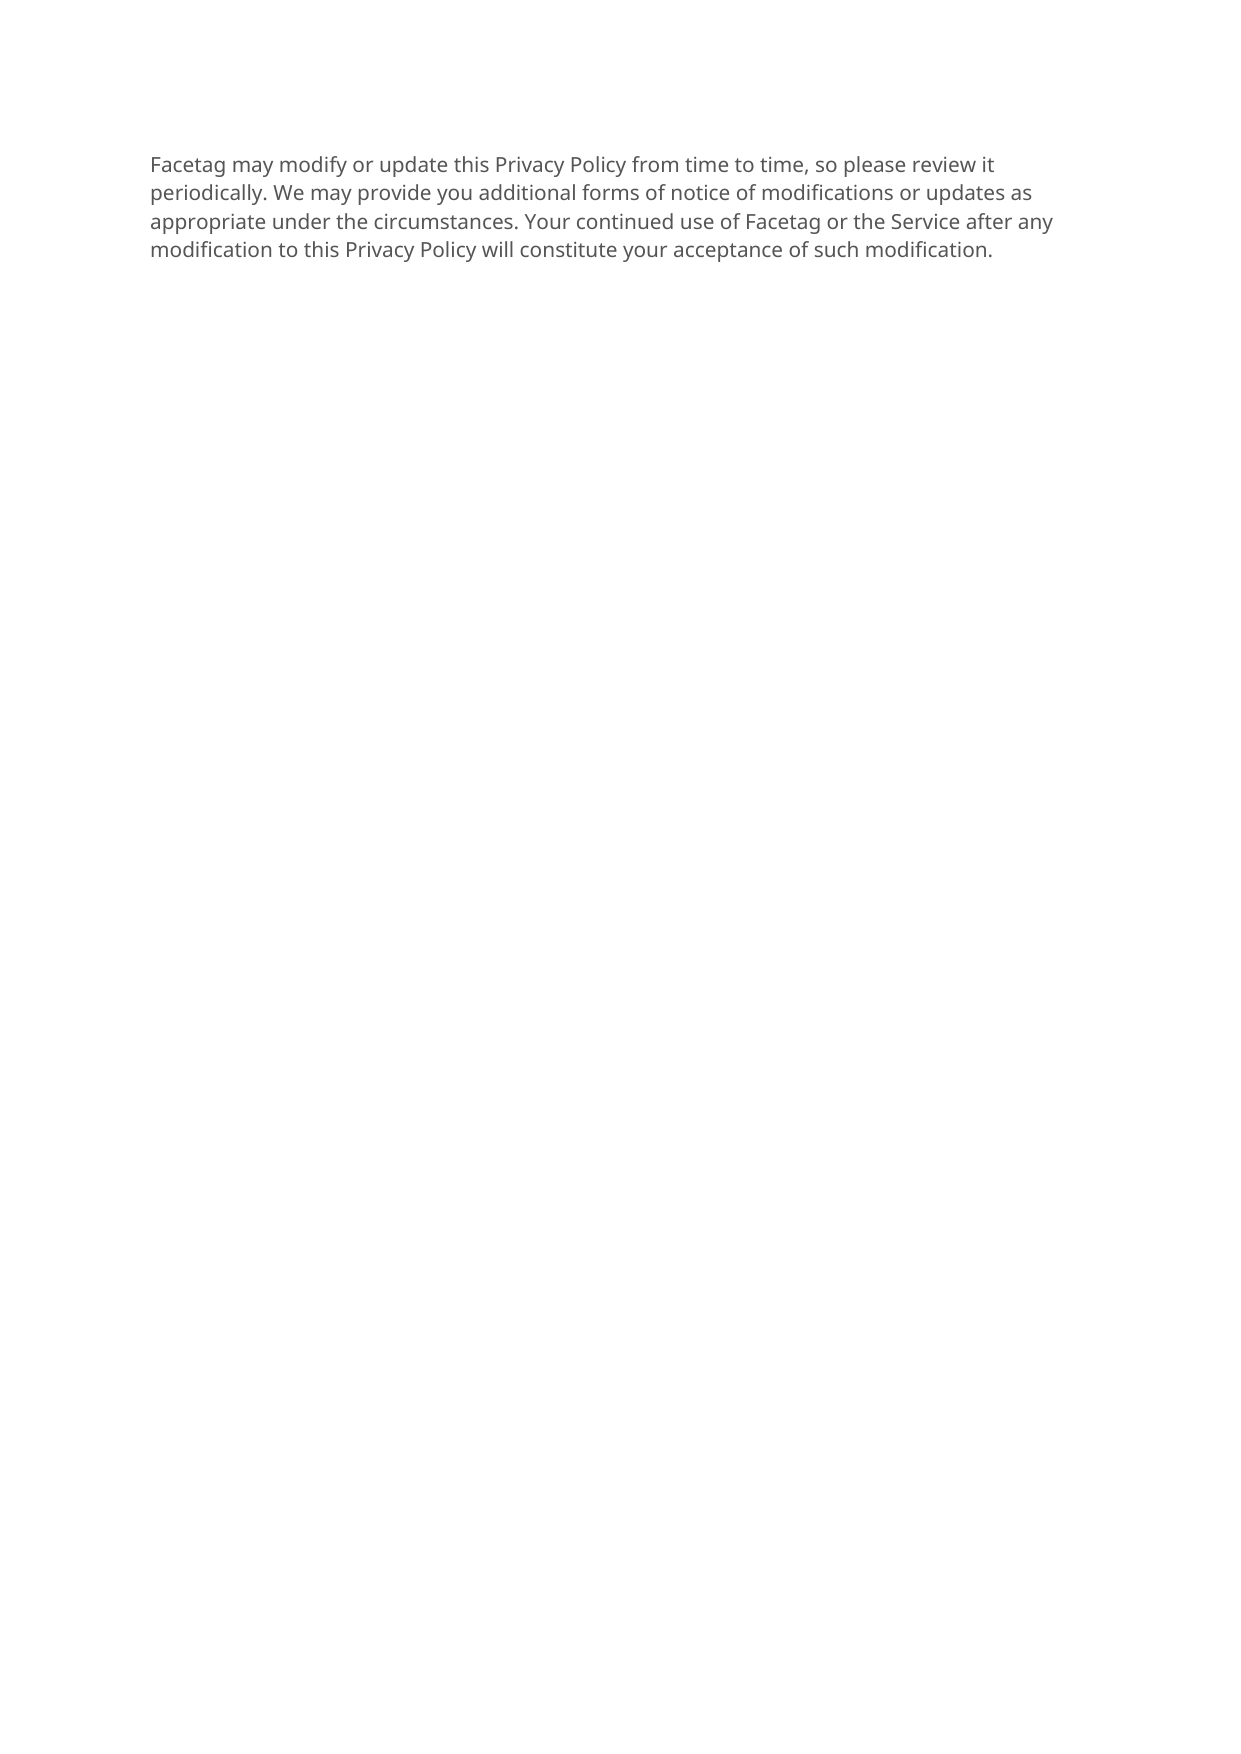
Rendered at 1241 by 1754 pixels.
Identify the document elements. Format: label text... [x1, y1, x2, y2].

text Facetag may modify or update this Privacy Policy from time to time, so please review it periodically. We may provide you additional forms of notice of modifications or updates as appropriate under the circumstances. Your continued use of Facetag or the Service after any modification to this Privacy Policy will constitute your acceptance of such modification. [150, 150, 1090, 264]
